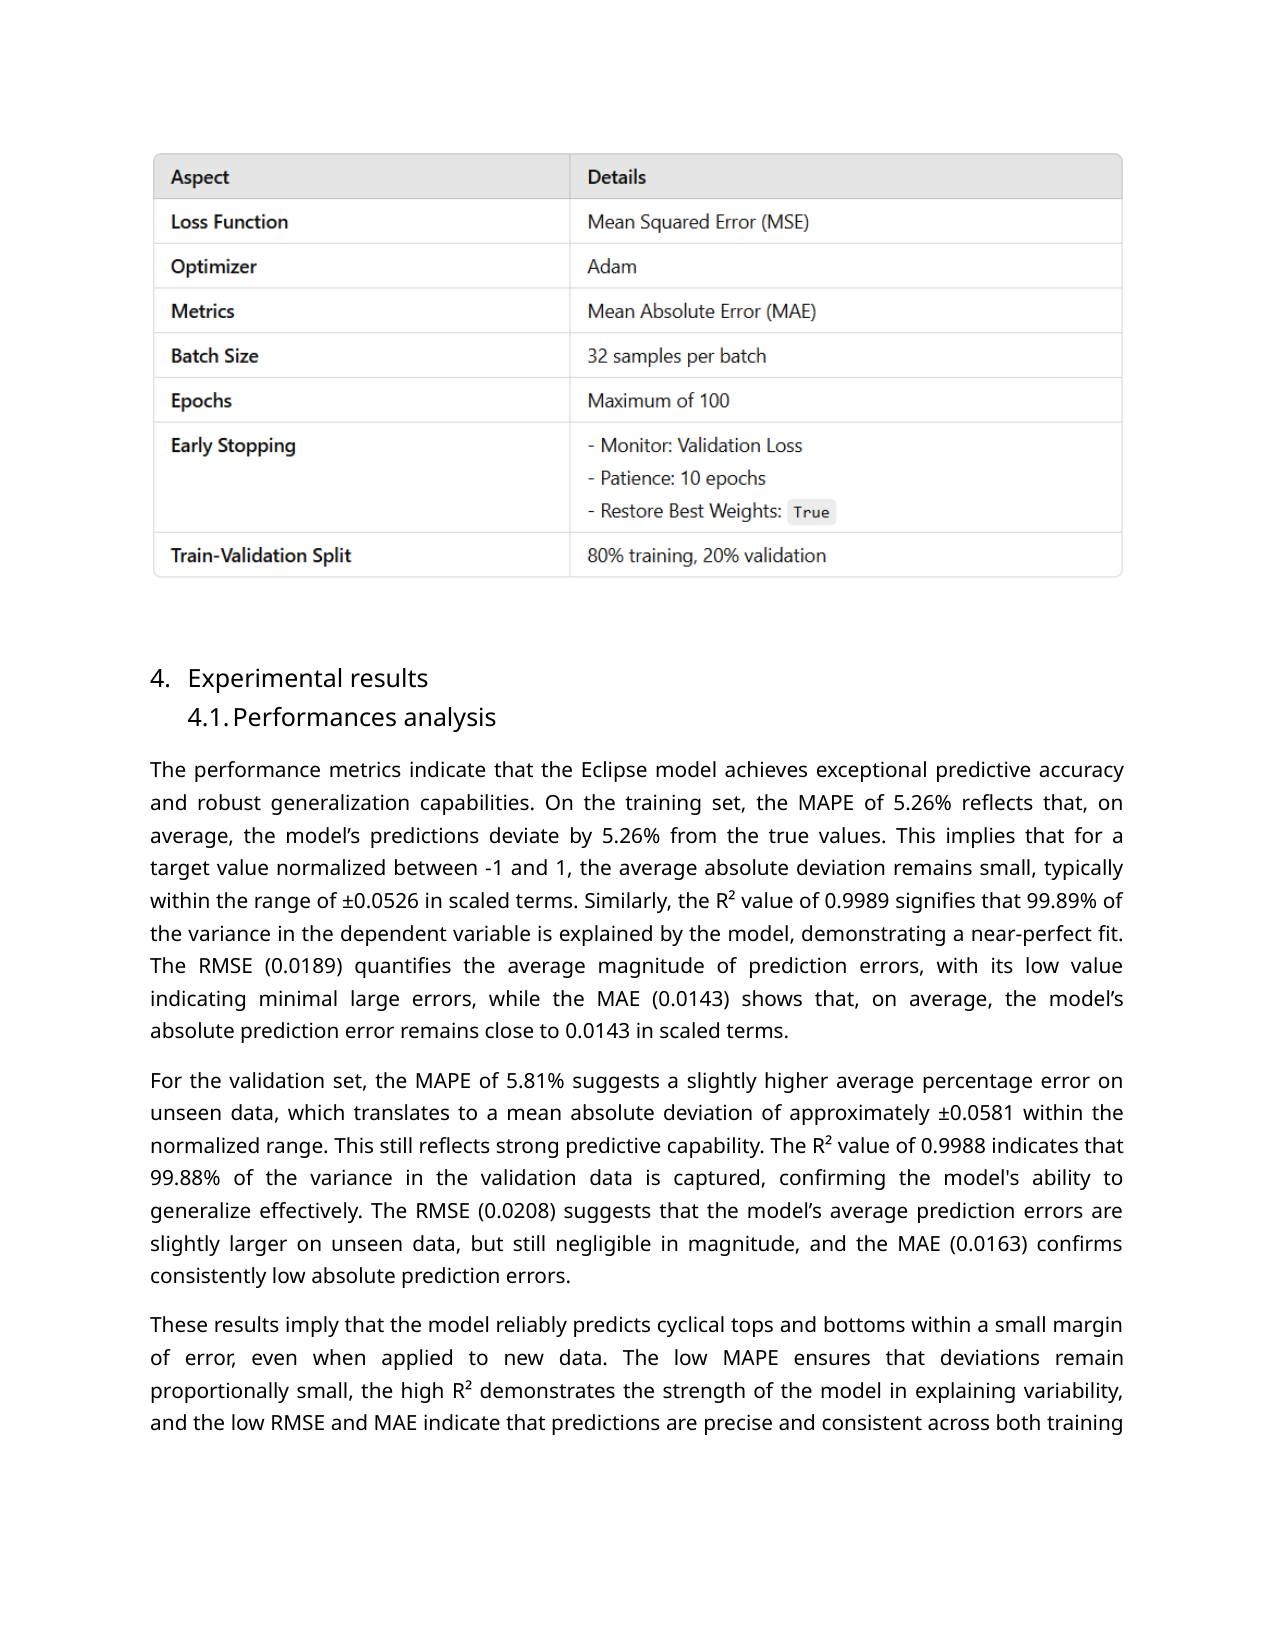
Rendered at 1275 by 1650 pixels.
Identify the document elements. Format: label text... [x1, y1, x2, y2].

text The performance metrics indicate that the Eclipse model achieves exceptional predictive accuracy and robust generalization capabilities. On the training set, the MAPE of 5.26% reflects that, on average, the model’s predictions deviate by 5.26% from the true values. This implies that for a target value normalized between -1 and 1, the average absolute deviation remains small, typically within the range of ±0.0526 in scaled terms. Similarly, the R² value of 0.9989 signifies that 99.89% of the variance in the dependent variable is explained by the model, demonstrating a near-perfect fit. The RMSE (0.0189) quantifies the average magnitude of prediction errors, with its low value indicating minimal large errors, while the MAE (0.0143) shows that, on average, the model’s absolute prediction error remains close to 0.0143 in scaled terms. [150, 756, 1125, 1045]
list Experimental results [150, 661, 1125, 695]
picture [150, 150, 1125, 583]
list Performances analysis [187, 700, 1125, 734]
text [150, 1311, 1125, 1437]
text For the validation set, the MAPE of 5.81% suggests a slightly higher average percentage error on unseen data, which translates to a mean absolute deviation of approximately ±0.0581 within the normalized range. This still reflects strong predictive capability. The R² value of 0.9988 indicates that 99.88% of the variance in the validation data is captured, confirming the model's ability to generalize effectively. The RMSE (0.0208) suggests that the model’s average prediction errors are slightly larger on unseen data, but still negligible in magnitude, and the MAE (0.0163) confirms consistently low absolute prediction errors. [150, 1066, 1125, 1290]
